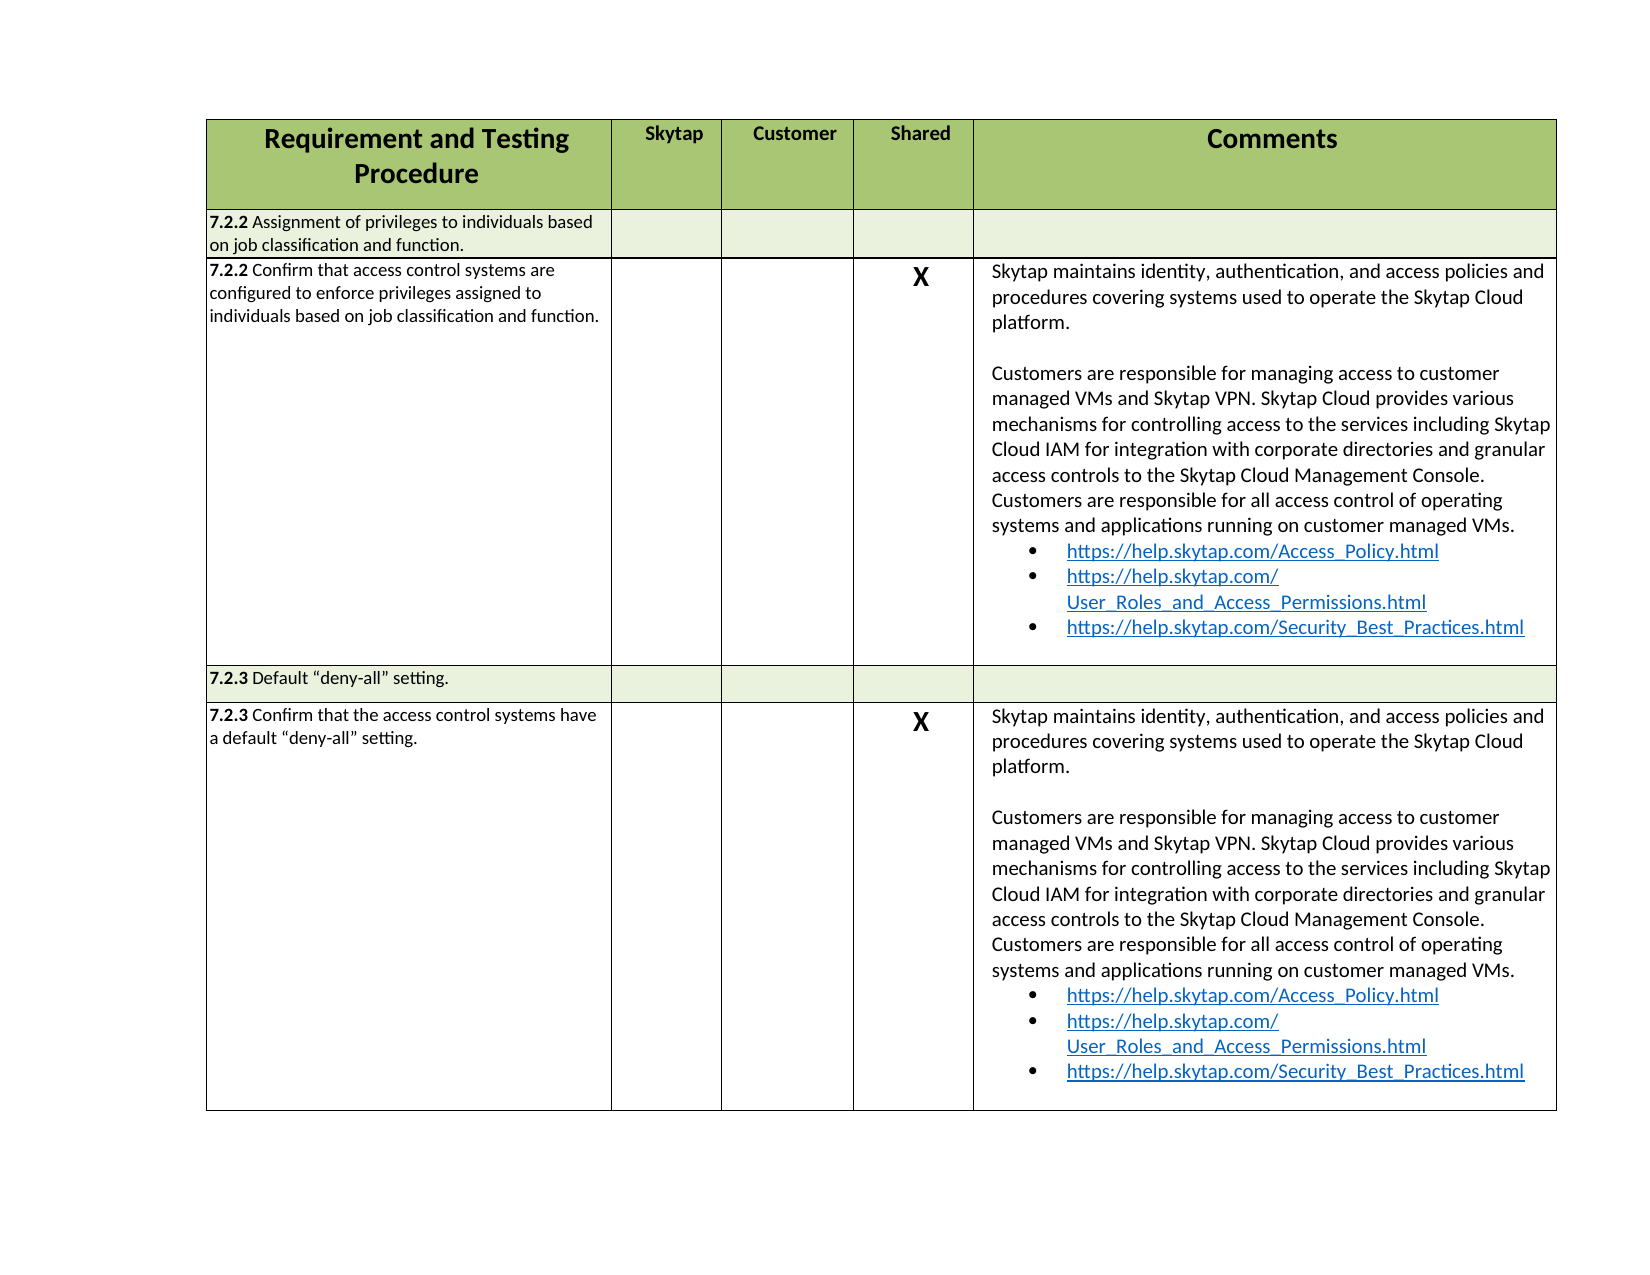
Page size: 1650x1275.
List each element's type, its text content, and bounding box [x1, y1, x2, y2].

table_cell [722, 666, 853, 702]
table_cell [612, 210, 721, 257]
table_cell [974, 666, 1556, 702]
table_header Customer [722, 120, 853, 209]
table_cell X [854, 259, 973, 665]
table_cell [854, 210, 973, 257]
table_header Shared [854, 120, 973, 209]
table_cell [722, 210, 853, 257]
table_header Requirement and Testing Procedure [207, 120, 611, 209]
table_header Skytap [612, 120, 721, 209]
table_cell [974, 210, 1556, 257]
table_cell [722, 259, 853, 665]
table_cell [974, 259, 1556, 665]
table_cell [612, 666, 721, 702]
table_cell [612, 703, 721, 1109]
table_cell [612, 259, 721, 665]
table_cell 7.2.2 Confirm that access control systems are configured to enforce privileges assigned to individuals based on job classification and function. [207, 259, 611, 665]
table_cell [854, 666, 973, 702]
table_cell 7.2.3 Confirm that the access control systems have a default “deny-all” setting. [207, 703, 611, 1109]
table_cell 7.2.2 Assignment of privileges to individuals based on job classification and function. [207, 210, 611, 257]
table_header Comments [974, 120, 1556, 209]
table_cell X [854, 703, 973, 1109]
table_cell [722, 703, 853, 1109]
table_cell 7.2.3 Default “deny-all” setting. [207, 666, 611, 702]
